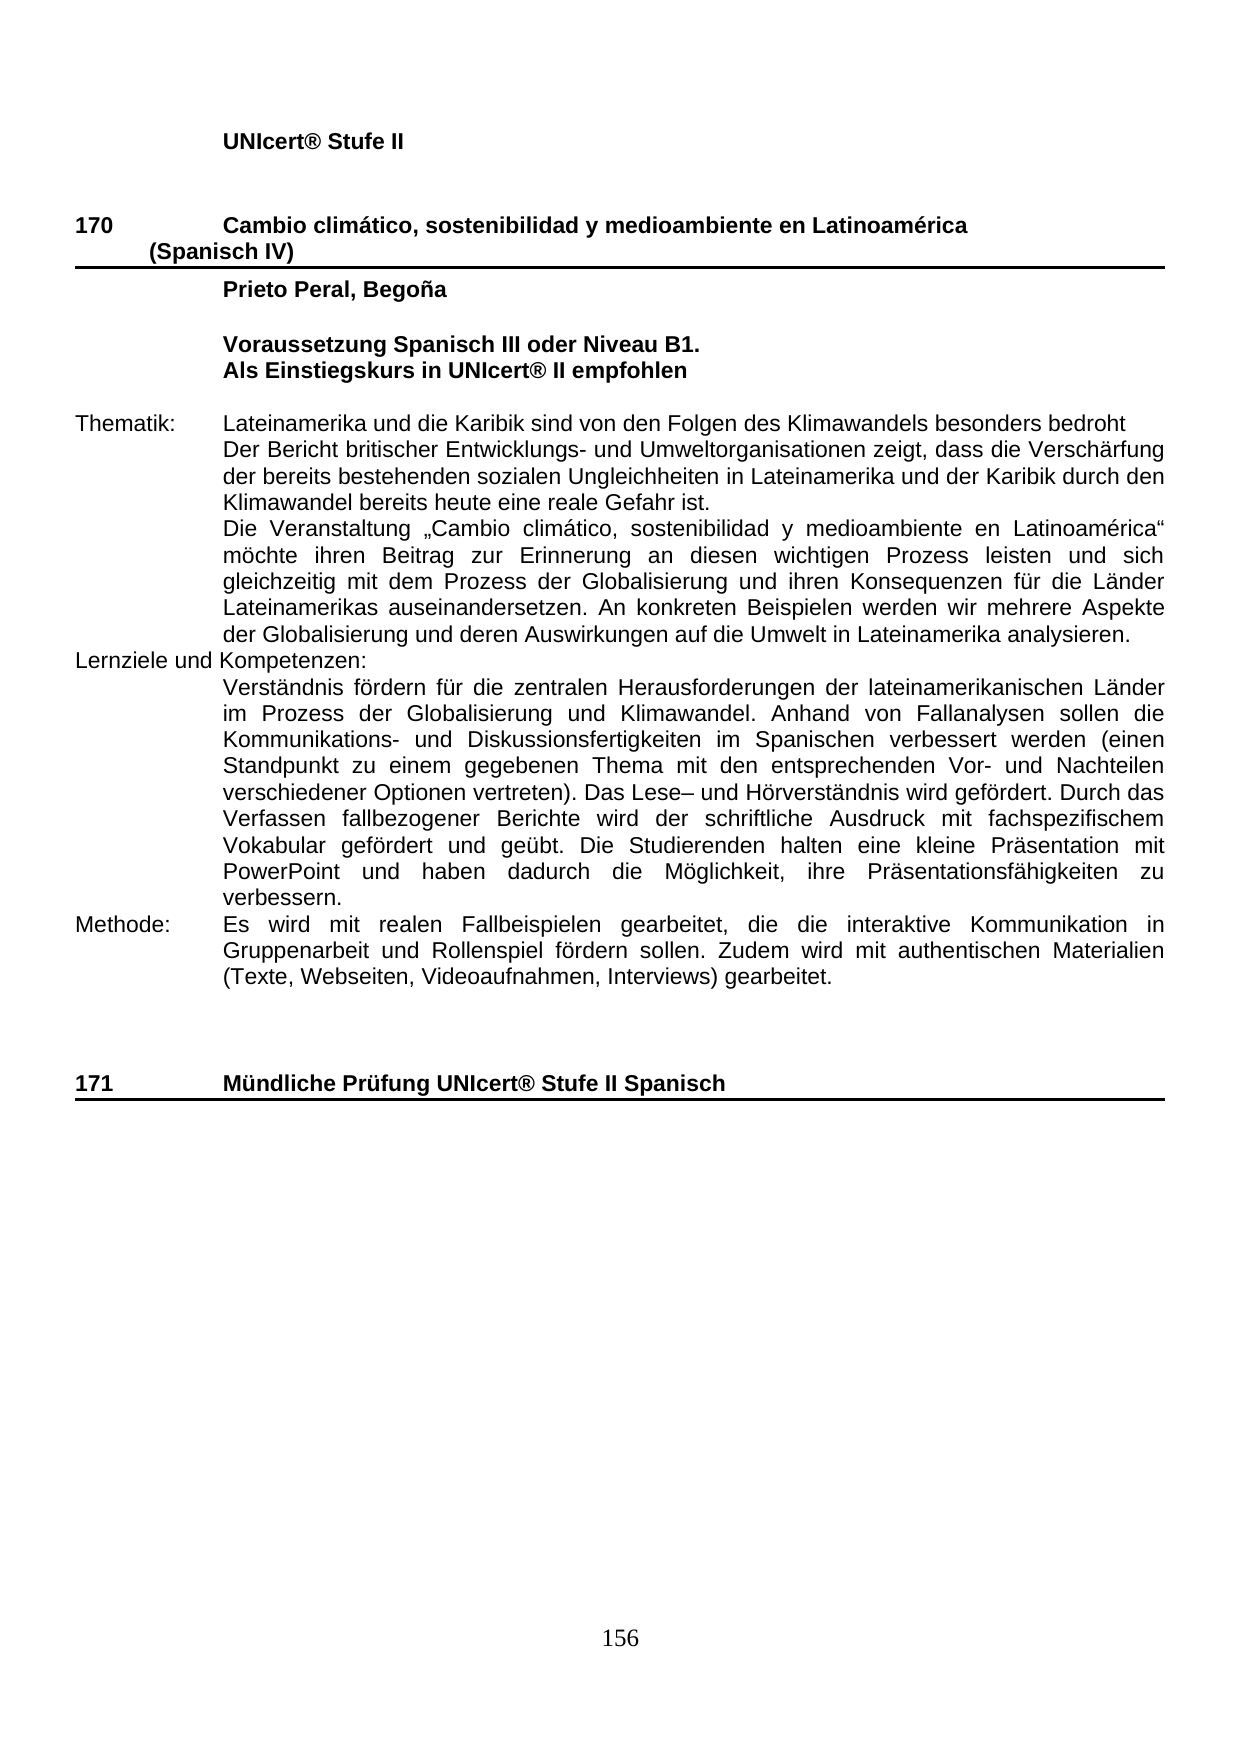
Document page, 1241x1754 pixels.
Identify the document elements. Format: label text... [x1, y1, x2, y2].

text Methode: Es wird mit realen Fallbeispielen gearbeitet, die die interaktive Kommunikation in Gruppenarbeit und Rollenspiel fördern sollen. Zudem wird mit authentischen Materialien (Texte, Webseiten, Videoaufnahmen, Interviews) gearbeitet. [75, 911, 1165, 990]
text Prieto Peral, Begoña [75, 276, 1165, 302]
text Verständnis fördern für die zentralen Herausforderungen der lateinamerikanischen Länder im Prozess der Globalisierung und Klimawandel. Anhand von Fallanalysen sollen die Kommunikations- und Diskussionsfertigkeiten im Spanischen verbessert werden (einen Standpunkt zu einem gegebenen Thema mit den entsprechenden Vor- und Nachteilen verschiedener Optionen vertreten). Das Lese– und Hörverständnis wird gefördert. Durch das Verfassen fallbezogener Berichte wird der schriftliche Ausdruck mit fachspezifischem Vokabular gefördert und geübt. Die Studierenden halten eine kleine Präsentation mit PowerPoint und haben dadurch die Möglichkeit, ihre Präsentationsfähigkeiten zu verbessern. [75, 673, 1165, 911]
text Als Einstiegskurs in UNIcert® II empfohlen [75, 357, 1165, 383]
text Voraussetzung Spanisch III oder Niveau B1. [75, 331, 1165, 357]
text 171 Mündliche Prüfung UNIcert® Stufe II Spanisch [75, 1070, 1165, 1098]
text Die Veranstaltung „Cambio climático, sostenibilidad y medioambiente en Latinoamérica“ möchte ihren Beitrag zur Erinnerung an diesen wichtigen Prozess leisten und sich gleichzeitig mit dem Prozess der Globalisierung und ihren Konsequenzen für die Länder Lateinamerikas auseinandersetzen. An konkreten Beispielen werden wir mehrere Aspekte der Globalisierung und deren Auswirkungen auf die Umwelt in Lateinamerika analysieren. [75, 515, 1165, 647]
subtitle UNIcert® Stufe II [75, 128, 1165, 154]
text 170 Cambio climático, sostenibilidad y medioambiente en Latinoamérica (Spanisch IV) [75, 212, 1165, 266]
text Thematik: Lateinamerika und die Karibik sind von den Folgen des Klimawandels besonders bedroht [75, 410, 1165, 436]
text Der Bericht britischer Entwicklungs- und Umweltorganisationen zeigt, dass die Verschärfung der bereits bestehenden sozialen Ungleichheiten in Lateinamerika und der Karibik durch den Klimawandel bereits heute eine reale Gefahr ist. [75, 436, 1165, 515]
text Lernziele und Kompetenzen: [75, 647, 1165, 673]
